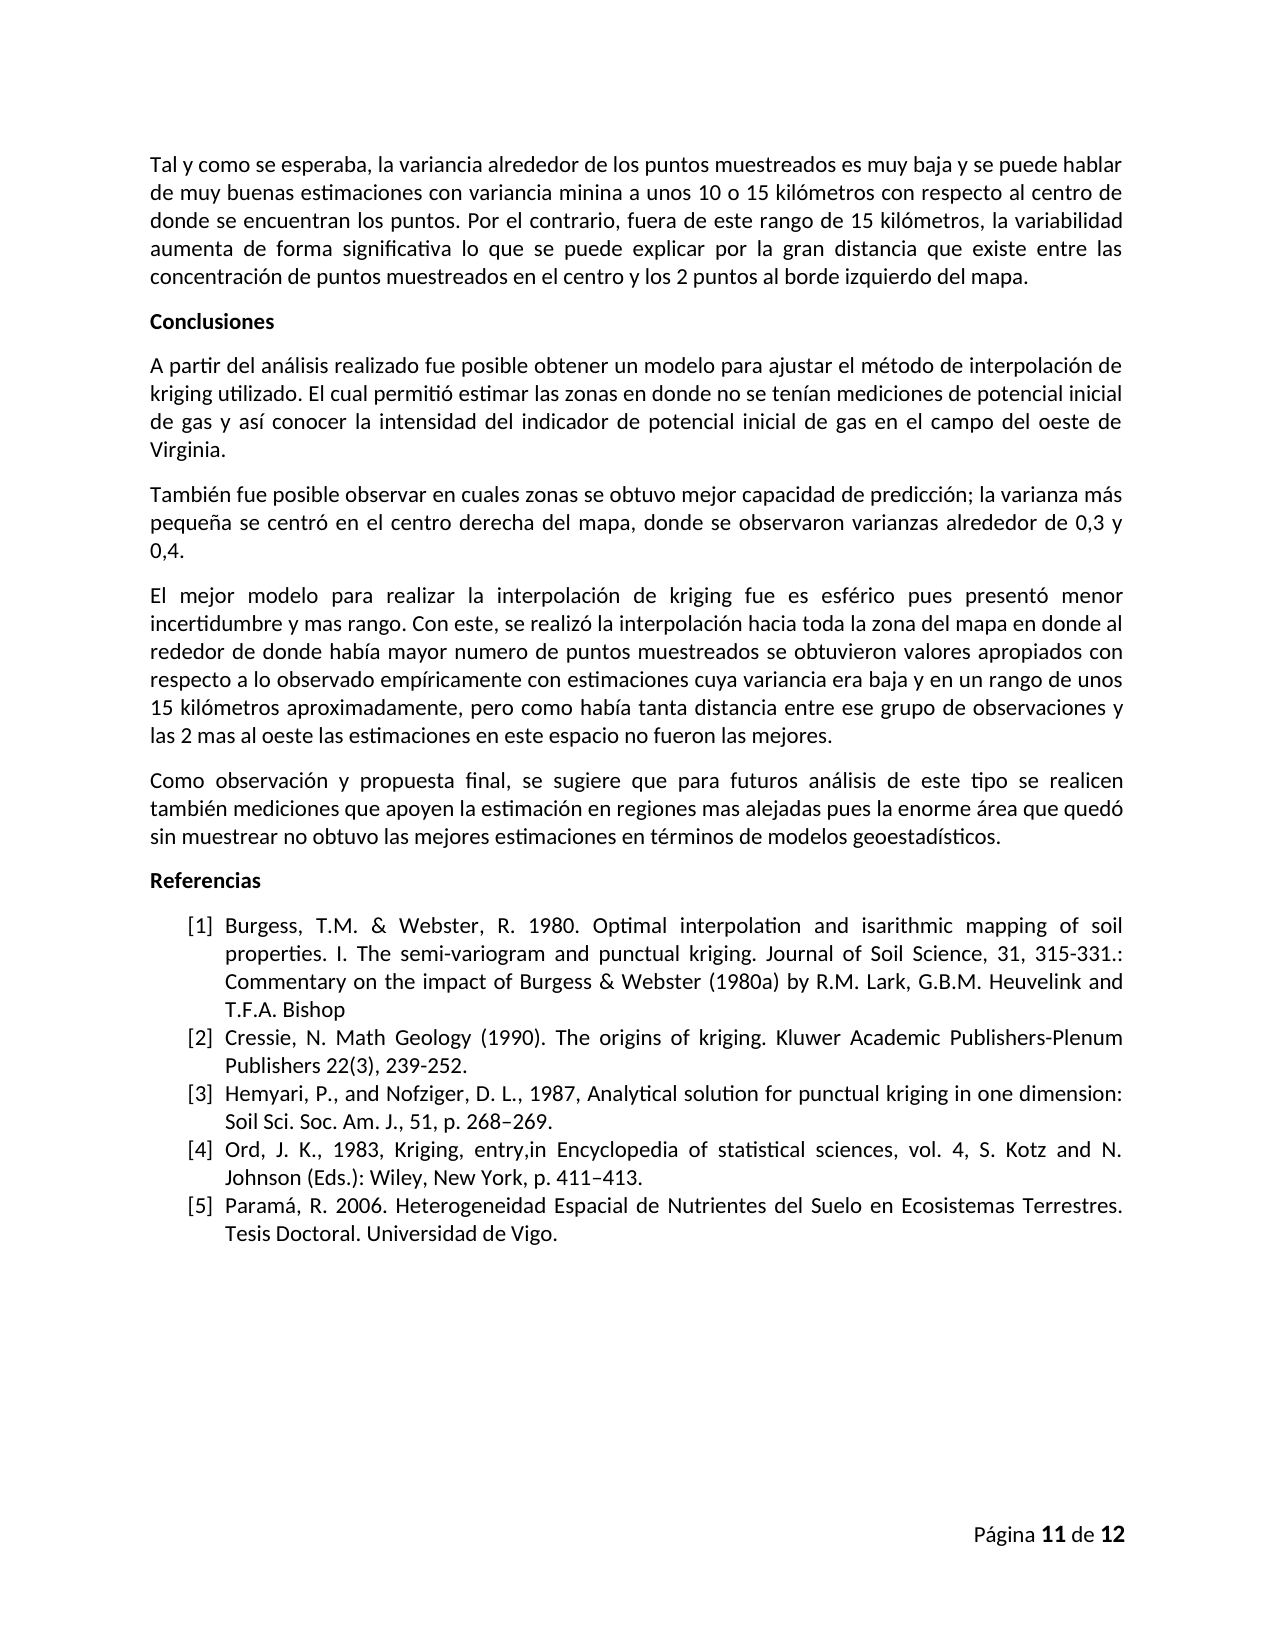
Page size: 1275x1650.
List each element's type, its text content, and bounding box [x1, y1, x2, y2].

text Conclusiones [150, 307, 1125, 335]
text Tal y como se esperaba, la variancia alrededor de los puntos muestreados es muy baja y se puede hablar de muy buenas estimaciones con variancia minina a unos 10 o 15 kilómetros con respecto al centro de donde se encuentran los puntos. Por el contrario, fuera de este rango de 15 kilómetros, la variabilidad aumenta de forma significativa lo que se puede explicar por la gran distancia que existe entre las concentración de puntos muestreados en el centro y los 2 puntos al borde izquierdo del mapa. [150, 150, 1125, 290]
text El mejor modelo para realizar la interpolación de kriging fue es esférico pues presentó menor incertidumbre y mas rango. Con este, se realizó la interpolación hacia toda la zona del mapa en donde al rededor de donde había mayor numero de puntos muestreados se obtuvieron valores apropiados con respecto a lo observado empíricamente con estimaciones cuya variancia era baja y en un rango de unos 15 kilómetros aproximadamente, pero como había tanta distancia entre ese grupo de observaciones y las 2 mas al oeste las estimaciones en este espacio no fueron las mejores. [150, 581, 1125, 749]
list Burgess, T.M. & Webster, R. 1980. Optimal interpolation and isarithmic mapping of soil properties. I. The semi-variogram and punctual kriging. Journal of Soil Science, 31, 315-331.: Commentary on the impact of Burgess & Webster (1980a) by R.M. Lark, G.B.M. Heuvelink and T.F.A. Bishop [187, 911, 1125, 1023]
text Como observación y propuesta final, se sugiere que para futuros análisis de este tipo se realicen también mediciones que apoyen la estimación en regiones mas alejadas pues la enorme área que quedó sin muestrear no obtuvo las mejores estimaciones en términos de modelos geoestadísticos. [150, 766, 1125, 850]
text También fue posible observar en cuales zonas se obtuvo mejor capacidad de predicción; la varianza más pequeña se centró en el centro derecha del mapa, donde se observaron varianzas alrededor de 0,3 y 0,4. [150, 480, 1125, 564]
text A partir del análisis realizado fue posible obtener un modelo para ajustar el método de interpolación de kriging utilizado. El cual permitió estimar las zonas en donde no se tenían mediciones de potencial inicial de gas y así conocer la intensidad del indicador de potencial inicial de gas en el campo del oeste de Virginia. [150, 351, 1125, 463]
list Cressie, N. Math Geology (1990). The origins of kriging. Kluwer Academic Publishers-Plenum Publishers 22(3), 239-252. [187, 1023, 1125, 1079]
list Paramá, R. 2006. Heterogeneidad Espacial de Nutrientes del Suelo en Ecosistemas Terrestres. Tesis Doctoral. Universidad de Vigo. [187, 1191, 1125, 1247]
list Ord, J. K., 1983, Kriging, entry,in Encyclopedia of statistical sciences, vol. 4, S. Kotz and N. Johnson (Eds.): Wiley, New York, p. 411–413. [187, 1135, 1125, 1191]
text Referencias [150, 866, 1125, 894]
list Hemyari, P., and Nofziger, D. L., 1987, Analytical solution for punctual kriging in one dimension: Soil Sci. Soc. Am. J., 51, p. 268–269. [187, 1079, 1125, 1135]
